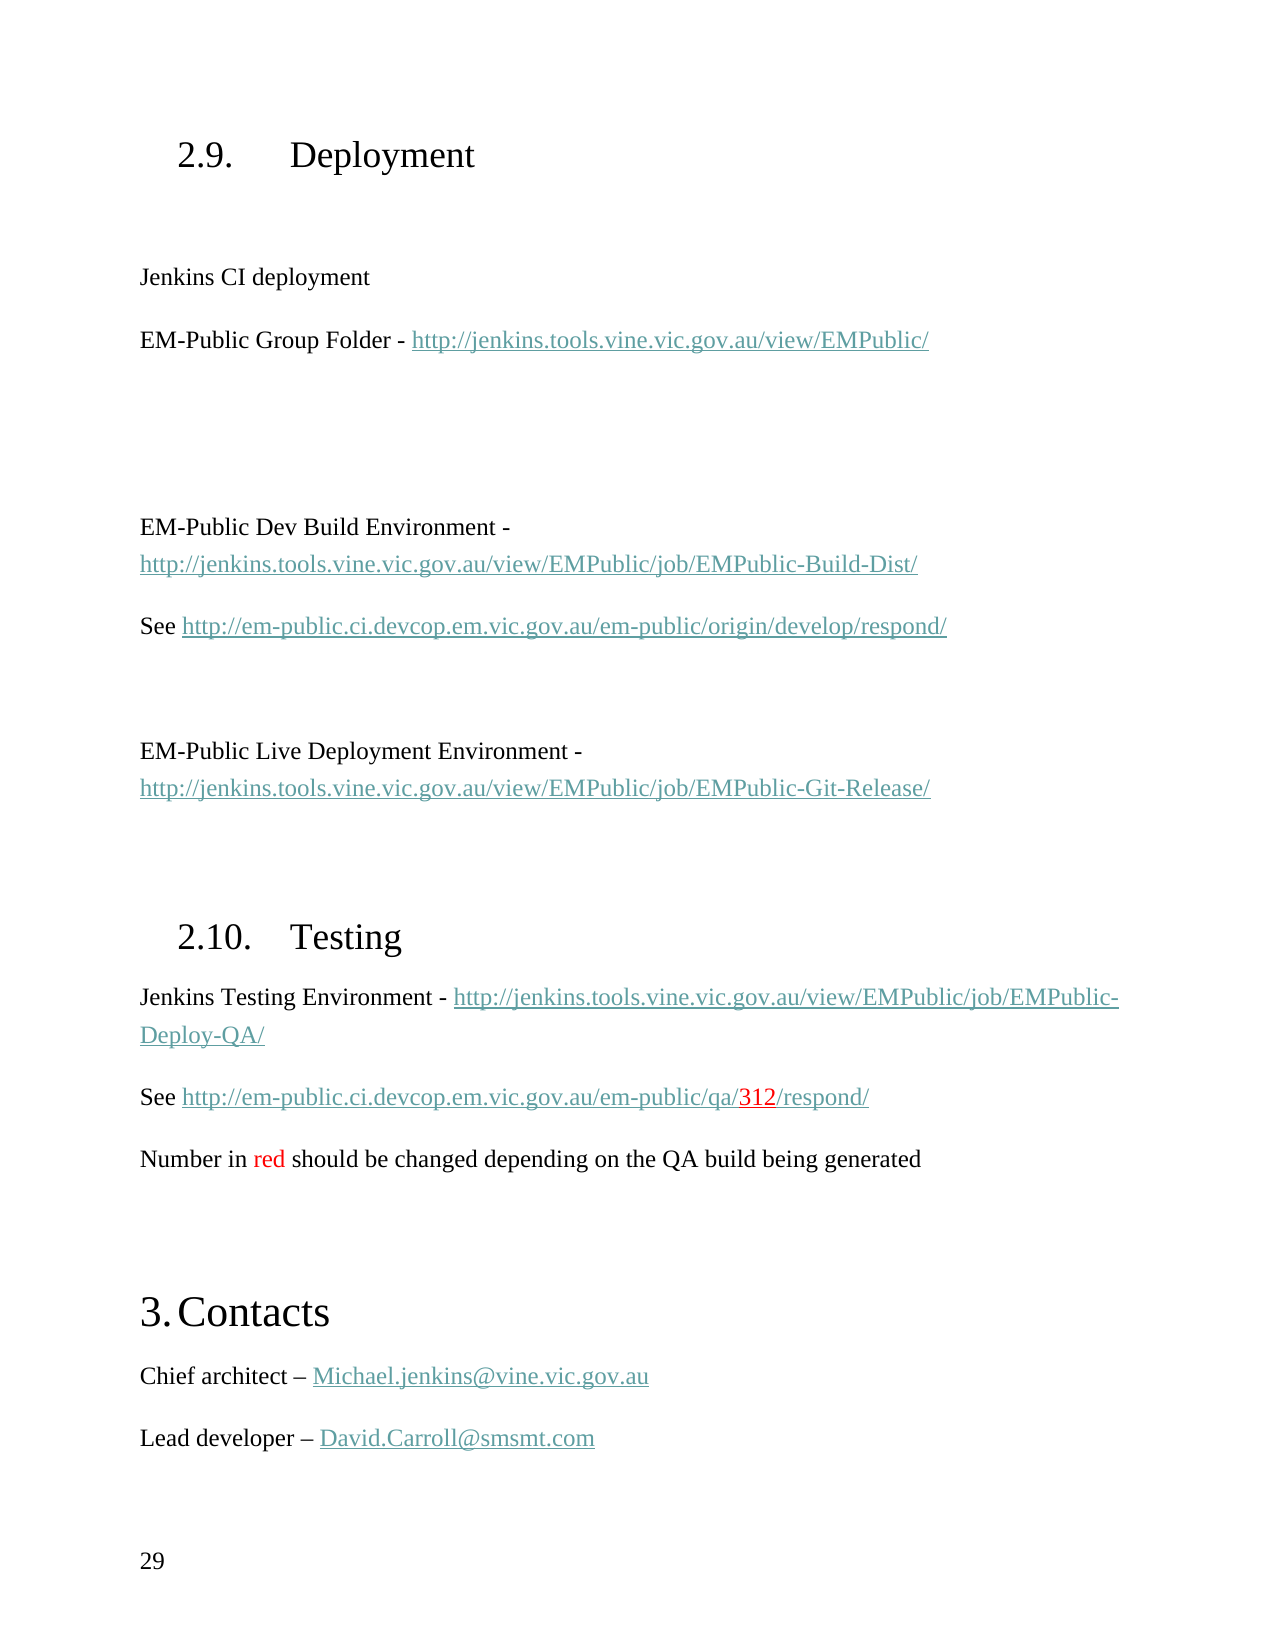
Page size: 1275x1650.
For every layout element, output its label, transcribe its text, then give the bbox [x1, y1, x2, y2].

text Number in red should be changed depending on the QA build being generated [139, 1144, 1136, 1173]
text EM-Public Group Folder - http://jenkins.tools.vine.vic.gov.au/view/EMPublic/ [139, 325, 1136, 353]
text EM-Public Dev Build Environment - http://jenkins.tools.vine.vic.gov.au/view/EMPublic/job/EMPublic-Build-Dist/ [139, 512, 1136, 578]
text Lead developer – David.Carroll@smsmt.com [139, 1423, 1136, 1452]
text See http://em-public.ci.devcop.em.vic.gov.au/em-public/origin/develop/respond/ [139, 611, 1136, 640]
subtitle Testing [177, 914, 1136, 957]
text EM-Public Live Deployment Environment - http://jenkins.tools.vine.vic.gov.au/view/EMPublic/job/EMPublic-Git-Release/ [139, 736, 1136, 802]
subtitle Deployment [177, 132, 1136, 175]
subtitle Contacts [139, 1286, 1136, 1336]
text Jenkins CI deployment [139, 262, 1136, 291]
text Chief architect – Michael.jenkins@vine.vic.gov.au [139, 1361, 1136, 1389]
text Jenkins Testing Environment - http://jenkins.tools.vine.vic.gov.au/view/EMPublic/job/EMPublic-Deploy-QA/ [139, 982, 1136, 1048]
text See http://em-public.ci.devcop.em.vic.gov.au/em-public/qa/312/respond/ [139, 1082, 1136, 1111]
